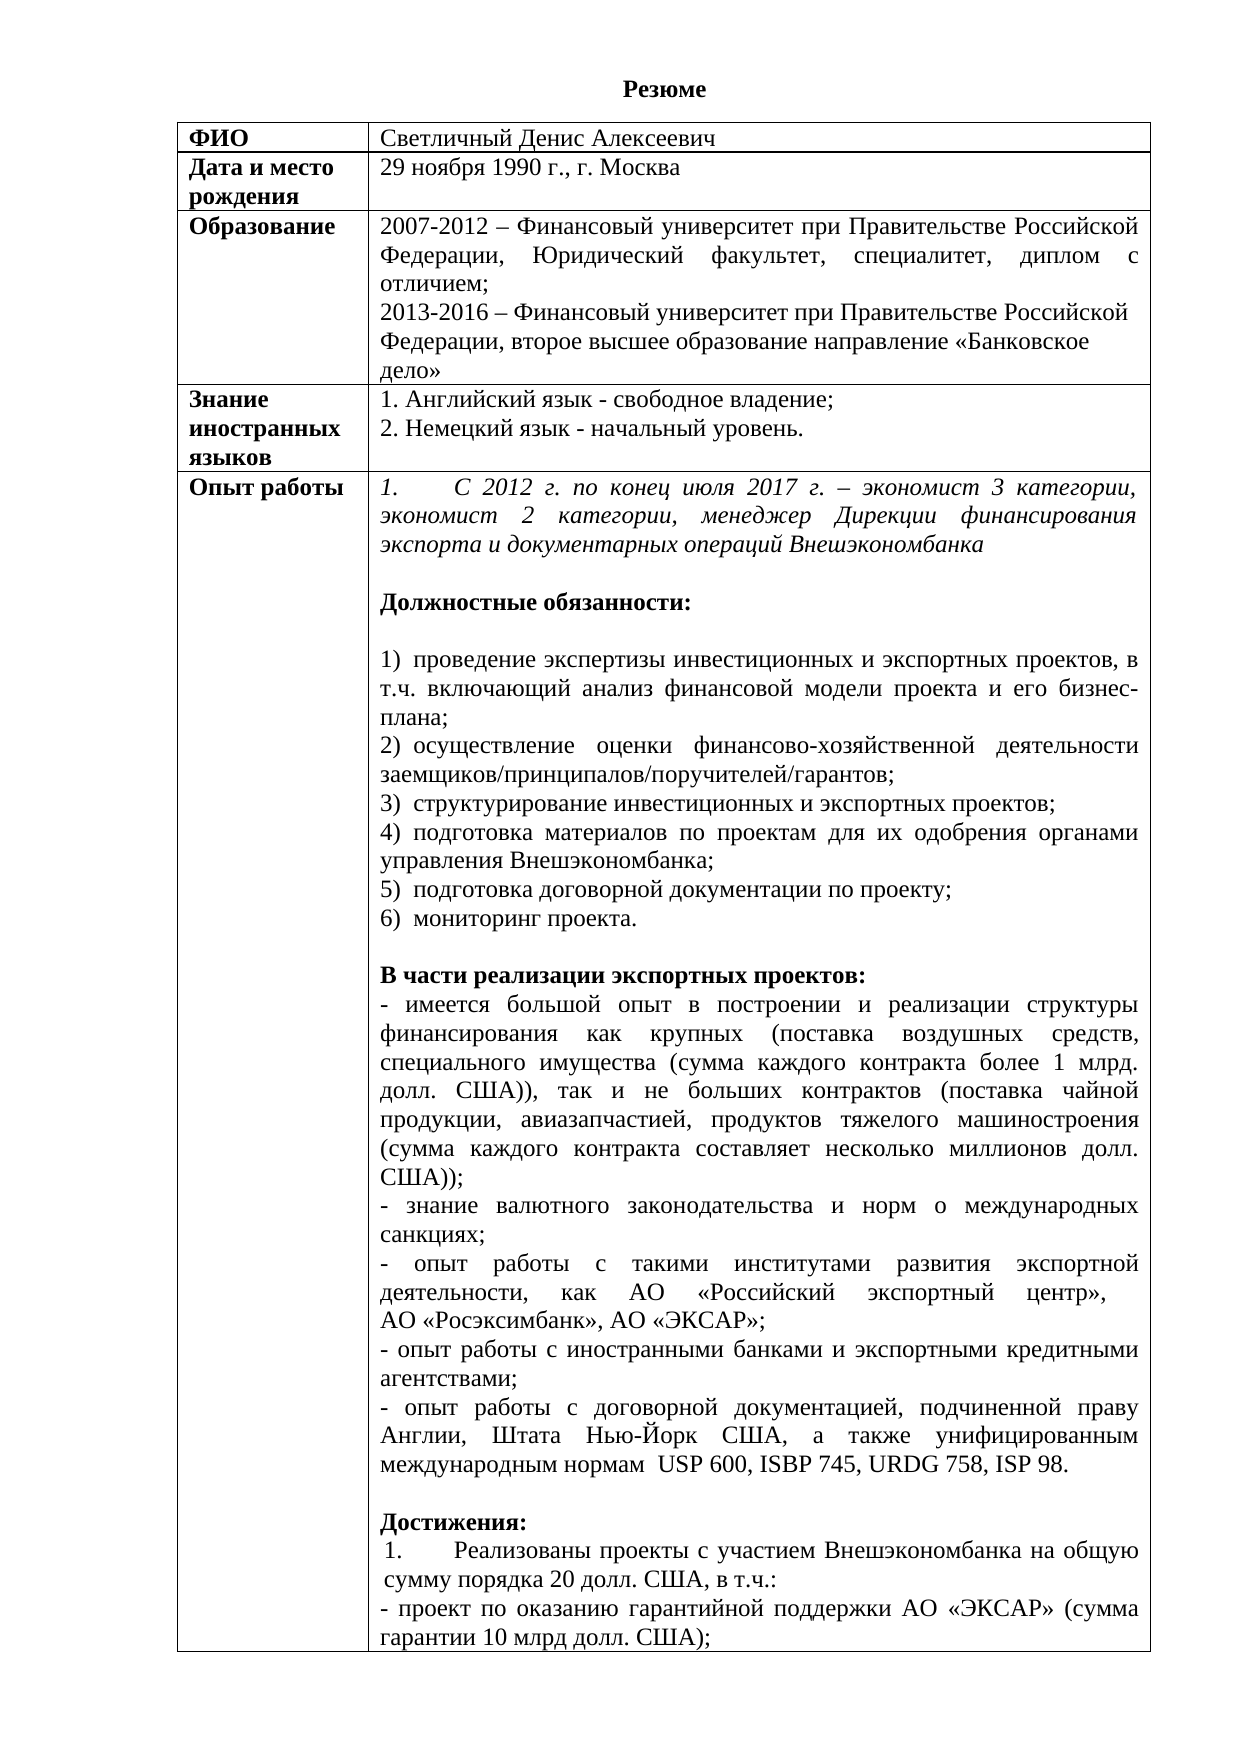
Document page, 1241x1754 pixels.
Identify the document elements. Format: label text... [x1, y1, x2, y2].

table_cell Дата и место рождения [178, 153, 368, 210]
table_cell 29 ноября ., г. Москва [369, 153, 1150, 210]
table_cell 1. Английский язык - свободное владение; 2. Немецкий язык - начальный уровень. [369, 385, 1150, 471]
table_cell Знание иностранных языков [178, 385, 368, 471]
table_cell Опыт работы [178, 472, 368, 1651]
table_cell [369, 472, 1150, 1651]
text Резюме [177, 74, 1152, 103]
table_cell Образование [178, 211, 368, 383]
table_header ФИО [178, 123, 368, 151]
table_header Светличный Денис Алексеевич [369, 123, 1150, 151]
table_cell 2007-2012 – Финансовый университет при Правительстве Российской Федерации, Юридический факультет, специалитет, диплом с отличием; 2013-2016 – Финансовый университет при Правительстве Российской Федерации, второе высшее образование направление «Банковское дело» [369, 211, 1150, 383]
